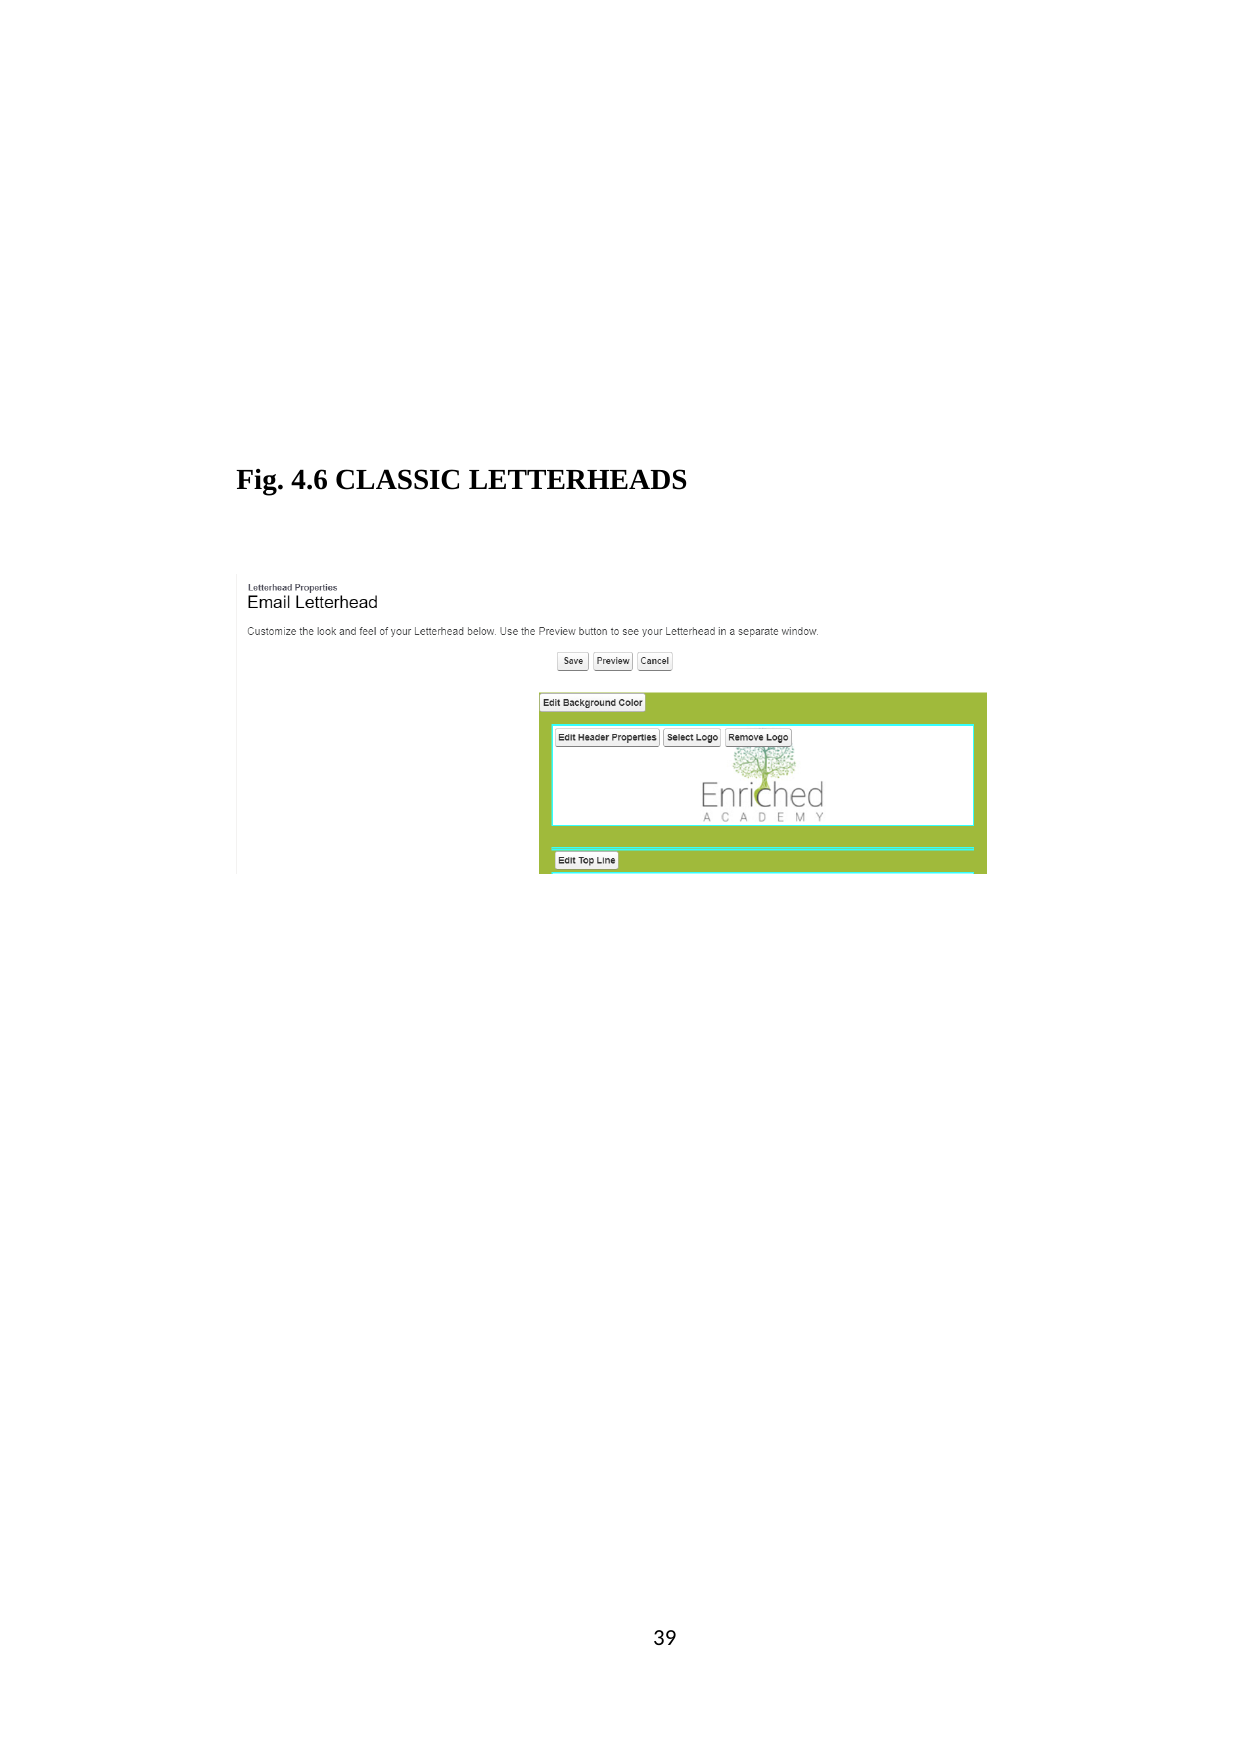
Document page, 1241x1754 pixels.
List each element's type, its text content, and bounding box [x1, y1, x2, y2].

text Fig. 4.6 CLASSIC LETTERHEADS [236, 462, 1092, 495]
picture [236, 574, 1093, 874]
